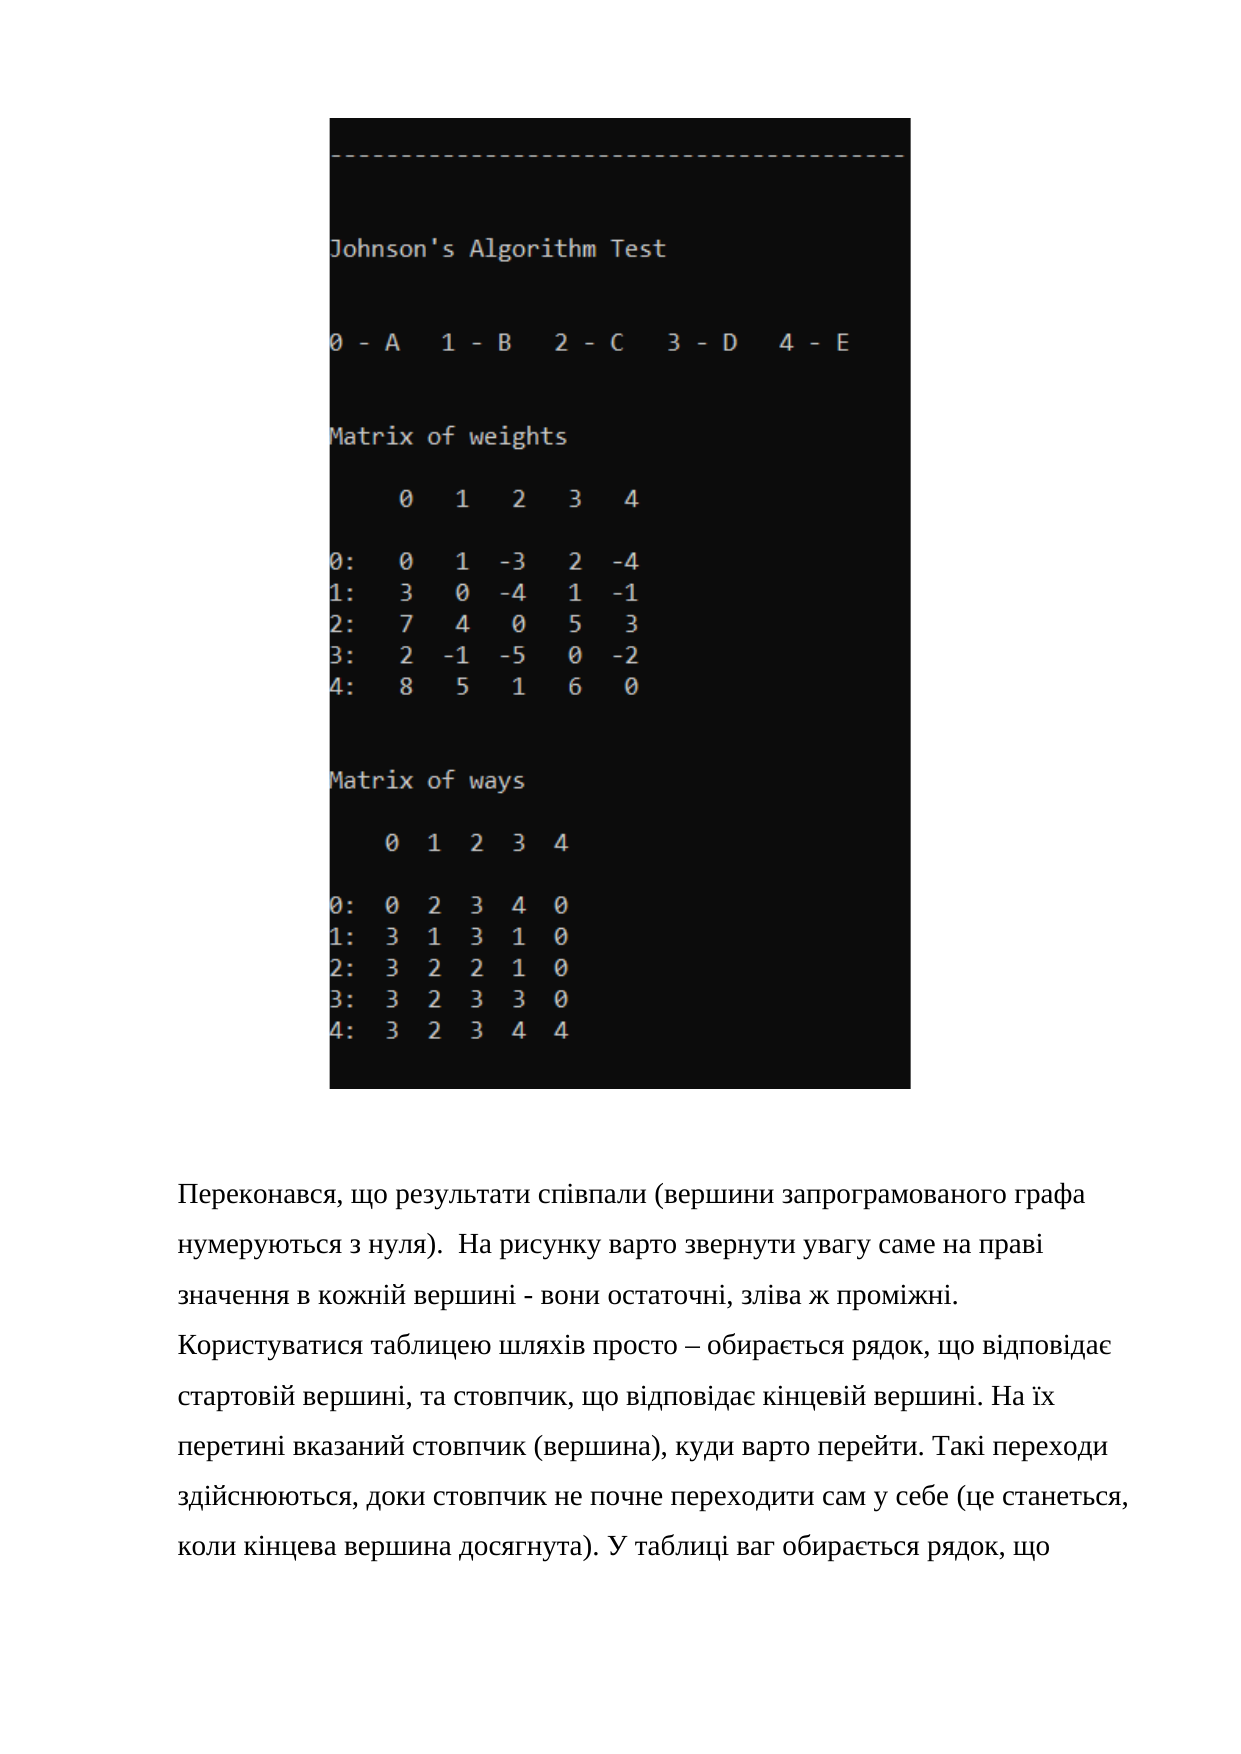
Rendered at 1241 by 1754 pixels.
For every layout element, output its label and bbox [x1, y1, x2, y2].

text [177, 1176, 1152, 1562]
picture [329, 118, 911, 1089]
